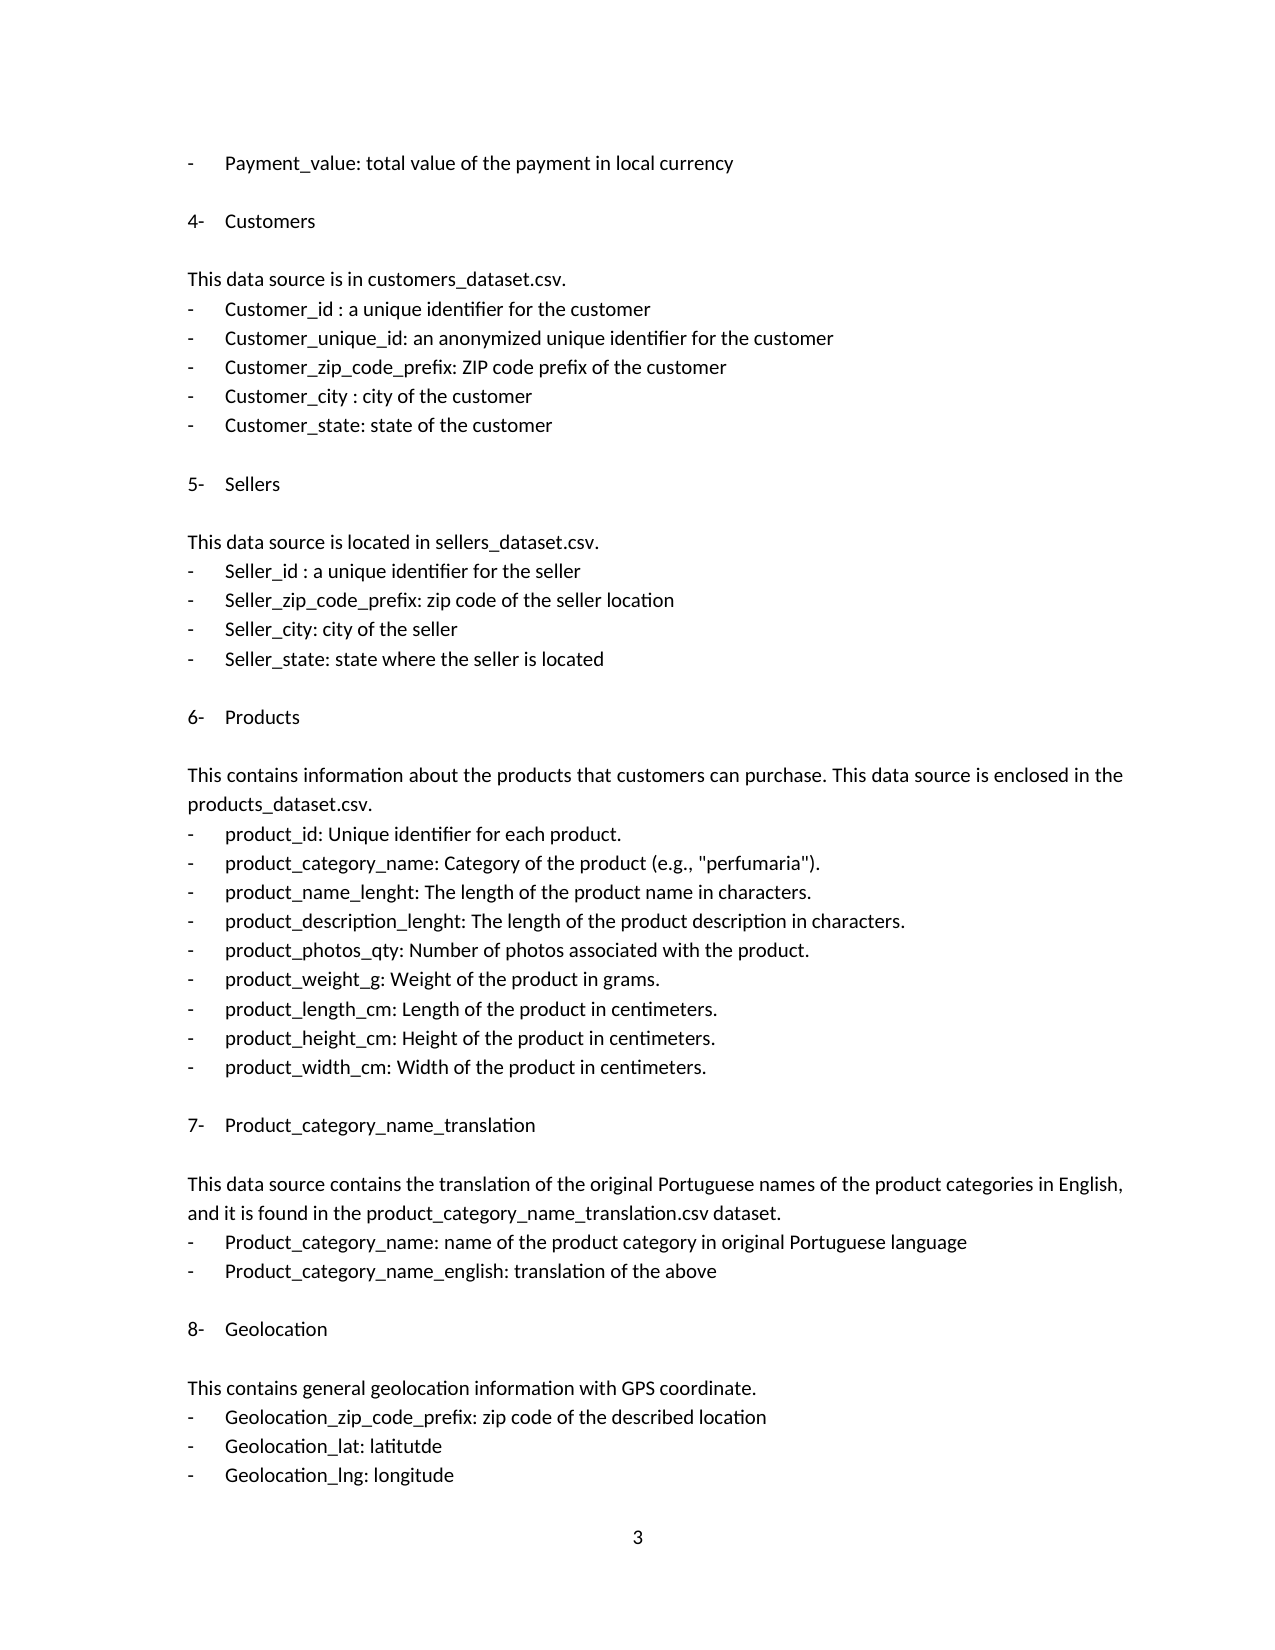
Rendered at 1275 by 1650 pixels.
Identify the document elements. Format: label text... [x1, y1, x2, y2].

text This contains information about the products that customers can purchase. This data source is enclosed in the products_dataset.csv. [187, 762, 1125, 817]
list Customer_id : a unique identifier for the customer [187, 296, 1125, 321]
list Geolocation_lng: longitude [187, 1462, 1125, 1488]
list Product_category_name_translation [187, 1112, 1125, 1138]
list Product_category_name_english: translation of the above [187, 1258, 1125, 1284]
list product_description_lenght: The length of the product description in characters. [187, 908, 1125, 934]
list product_weight_g: Weight of the product in grams. [187, 967, 1125, 992]
list Seller_city: city of the seller [187, 617, 1125, 642]
list product_photos_qty: Number of photos associated with the product. [187, 937, 1125, 963]
list product_name_lenght: The length of the product name in characters. [187, 879, 1125, 904]
list Customer_unique_id: an anonymized unique identifier for the customer [187, 325, 1125, 350]
list Customers [187, 208, 1125, 234]
list Customer_state: state of the customer [187, 412, 1125, 438]
list Sellers [187, 471, 1125, 496]
list product_length_cm: Length of the product in centimeters. [187, 996, 1125, 1021]
list Geolocation [187, 1317, 1125, 1342]
text This data source is in customers_dataset.csv. [187, 267, 1125, 292]
list Customer_zip_code_prefix: ZIP code prefix of the customer [187, 354, 1125, 379]
list product_id: Unique identifier for each product. [187, 821, 1125, 846]
list Geolocation_lat: latitutde [187, 1433, 1125, 1459]
list Geolocation_zip_code_prefix: zip code of the described location [187, 1404, 1125, 1429]
list product_width_cm: Width of the product in centimeters. [187, 1054, 1125, 1079]
text This contains general geolocation information with GPS coordinate. [187, 1375, 1125, 1400]
list Products [187, 704, 1125, 729]
text This data source is located in sellers_dataset.csv. [187, 529, 1125, 554]
list product_category_name: Category of the product (e.g., "perfumaria"). [187, 850, 1125, 875]
list Payment_value: total value of the payment in local currency [187, 150, 1125, 175]
text This data source contains the translation of the original Portuguese names of the product categories in English, and it is found in the product_category_name_translation.csv dataset. [187, 1171, 1125, 1225]
list Seller_zip_code_prefix: zip code of the seller location [187, 587, 1125, 613]
list product_height_cm: Height of the product in centimeters. [187, 1025, 1125, 1050]
list Seller_state: state where the seller is located [187, 646, 1125, 671]
list Customer_city : city of the customer [187, 383, 1125, 409]
list Product_category_name: name of the product category in original Portuguese language [187, 1229, 1125, 1254]
list Seller_id : a unique identifier for the seller [187, 558, 1125, 584]
